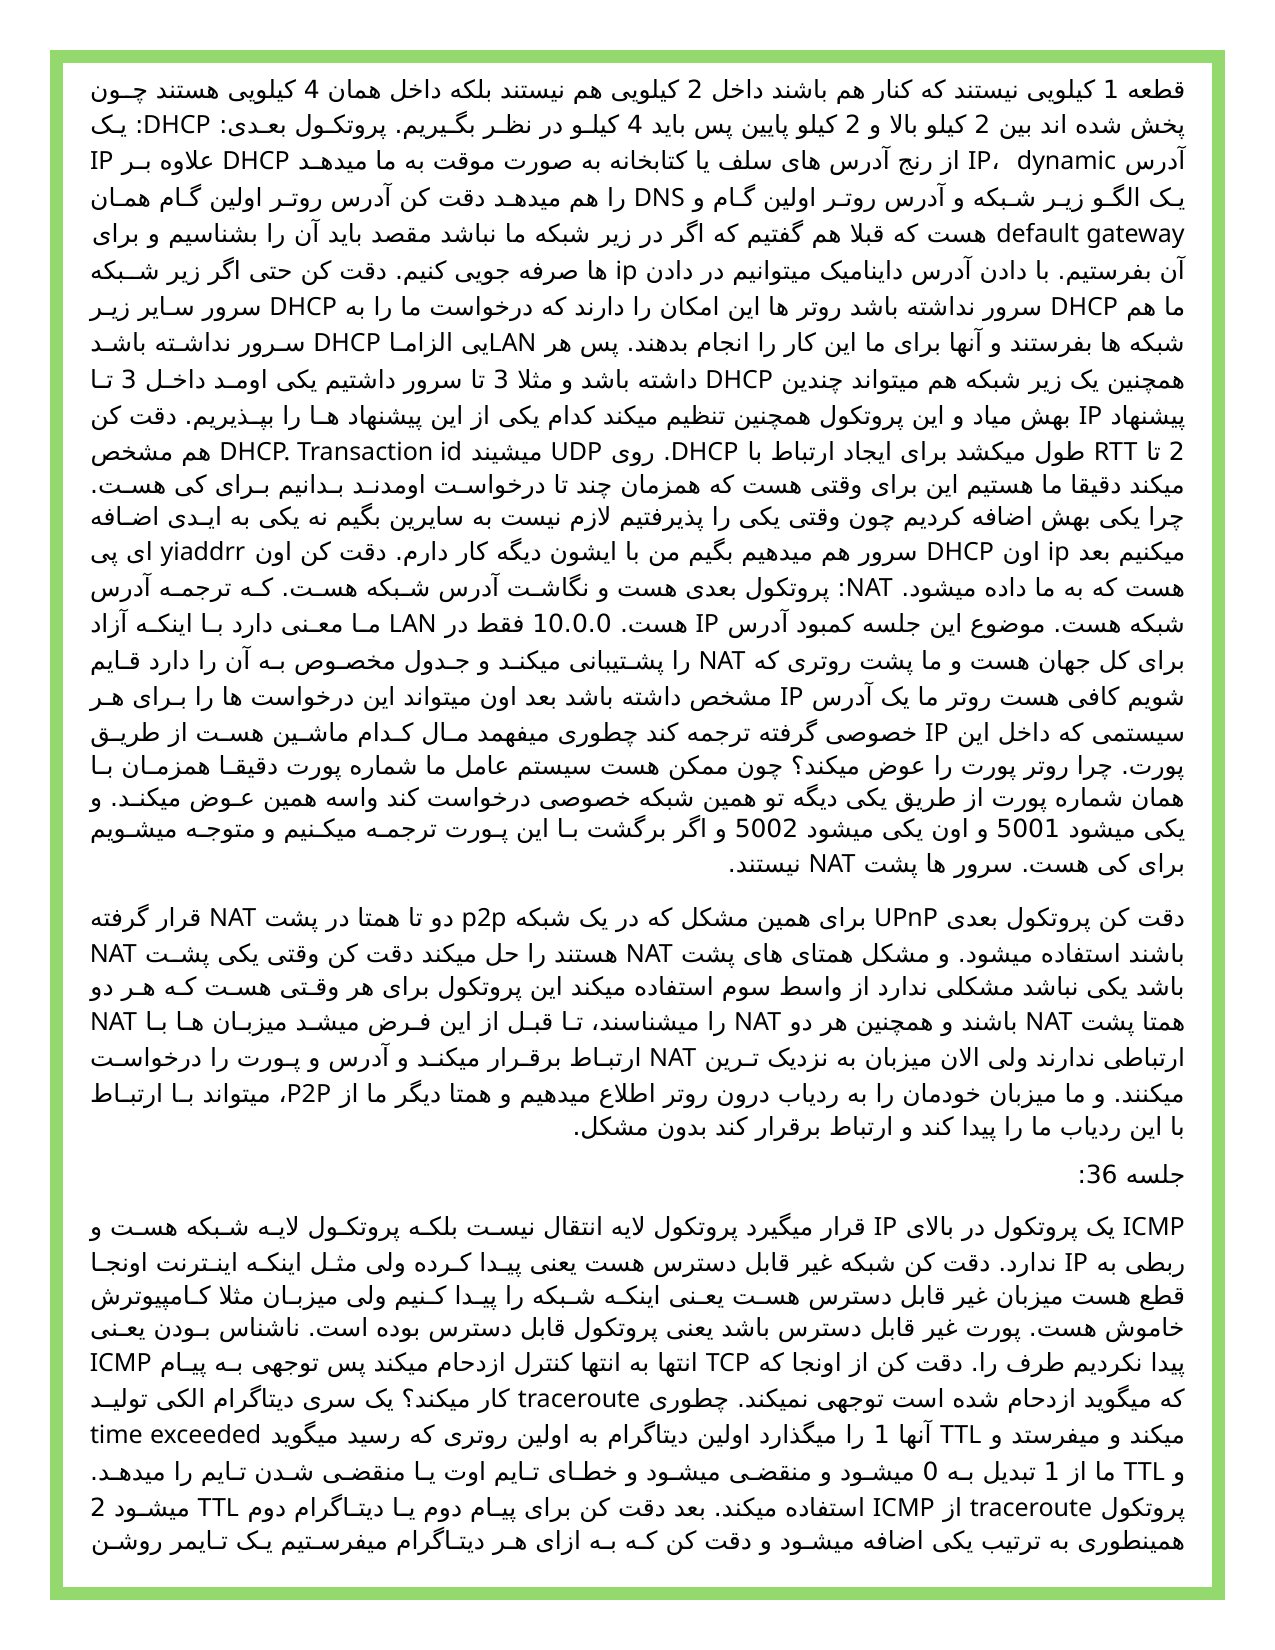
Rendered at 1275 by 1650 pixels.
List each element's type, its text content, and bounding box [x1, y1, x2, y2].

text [90, 75, 1185, 880]
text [90, 1209, 1185, 1555]
text جلسه 36: [90, 1161, 1185, 1190]
text دقت کن پروتکول بعدی UPnP برای همین مشکل که در یک شبکه p2p دو تا همتا در پشت NAT قرار گرفته باشند استفاده میشود. و مشکل همتای های پشت NAT هستند را حل میکند دقت کن وقتی یکی پشت NAT باشد یکی نباشد مشکلی ندارد از واسط سوم استفاده میکند این پروتکول برای هر وقتی هست که هر دو همتا پشت NAT باشند و همچنین هر دو NAT را میشناسند، تا قبل از این فرض میشد میزبان ها با NAT ارتباطی ندارند ولی الان میزبان به نزدیک ترین NAT ارتباط برقرار میکند و آدرس و پورت را درخواست میکنند. و ما میزبان خودمان را به ردیاب درون روتر اطلاع میدهیم و همتا دیگر ما از P2P، میتواند با ارتباط با این ردیاب ما را پیدا کند و ارتباط برقرار کند بدون مشکل. [90, 899, 1185, 1142]
